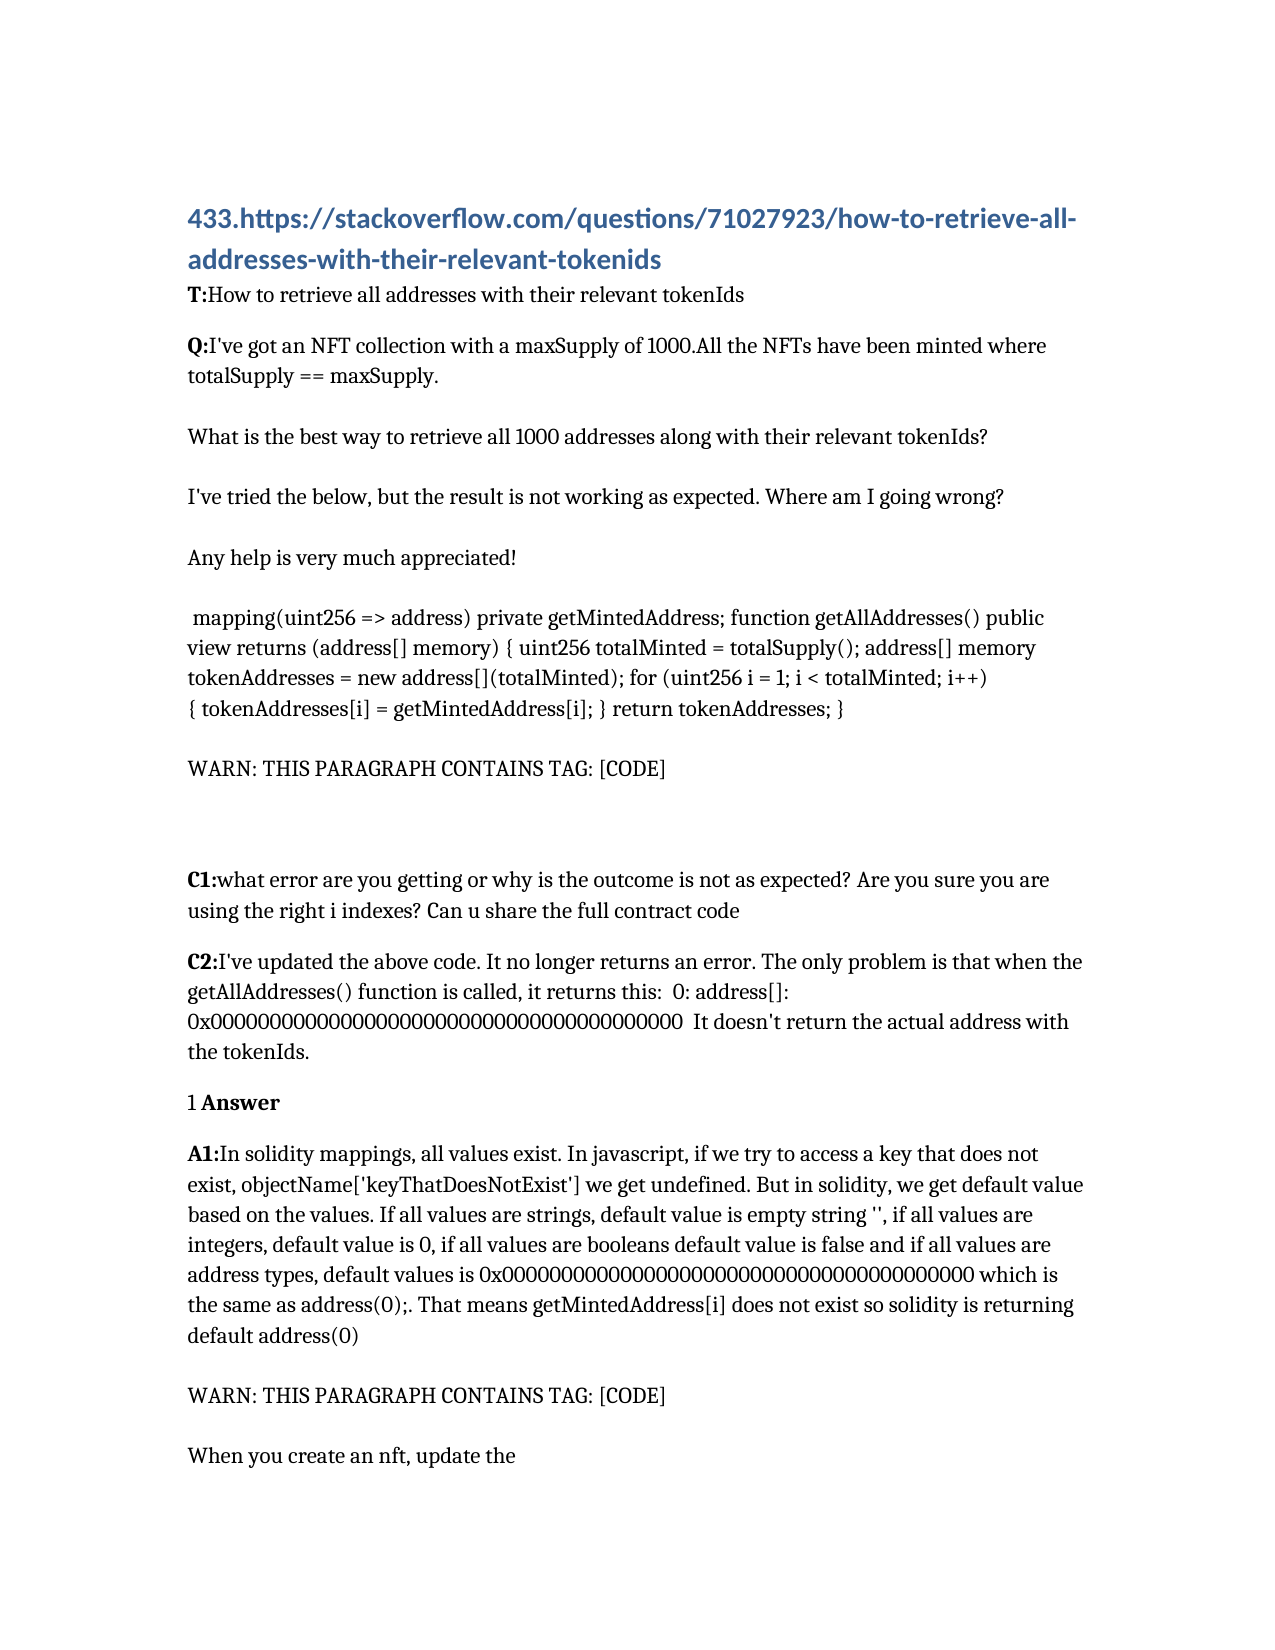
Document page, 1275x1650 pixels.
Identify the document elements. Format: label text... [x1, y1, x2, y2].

text 1 Answer [187, 1090, 1087, 1117]
text C1:what error are you getting or why is the outcome is not as expected? Are you sure you are using the right i indexes? Can u share the full contract code [187, 867, 1087, 924]
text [187, 1141, 1087, 1500]
text T:How to retrieve all addresses with their relevant tokenIds [187, 282, 1087, 308]
text Q:I've got an NFT collection with a maxSupply of 1000.All the NFTs have been minted where totalSupply == maxSupply. What is the best way to retrieve all 1000 addresses along with their relevant tokenIds? I've tried the below, but the result is not working as expected. Where am I going wrong? Any help is very much appreciated! mapping(uint256 => address) private getMintedAddress; function getAllAddresses() public view returns (address[] memory) { uint256 totalMinted = totalSupply(); address[] memory tokenAddresses = new address[](totalMinted); for (uint256 i = 1; i < totalMinted; i++) { tokenAddresses[i] = getMintedAddress[i]; } return tokenAddresses; } WARN: THIS PARAGRAPH CONTAINS TAG: [CODE] [187, 333, 1087, 843]
subtitle 433.https://stackoverflow.com/questions/71027923/how-to-retrieve-all-addresses-with-their-relevant-tokenids [187, 200, 1087, 277]
text C2:I've updated the above code. It no longer returns an error. The only problem is that when the getAllAddresses() function is called, it returns this: 0: address[]: 0x0000000000000000000000000000000000000000 It doesn't return the actual address with the tokenIds. [187, 948, 1087, 1066]
